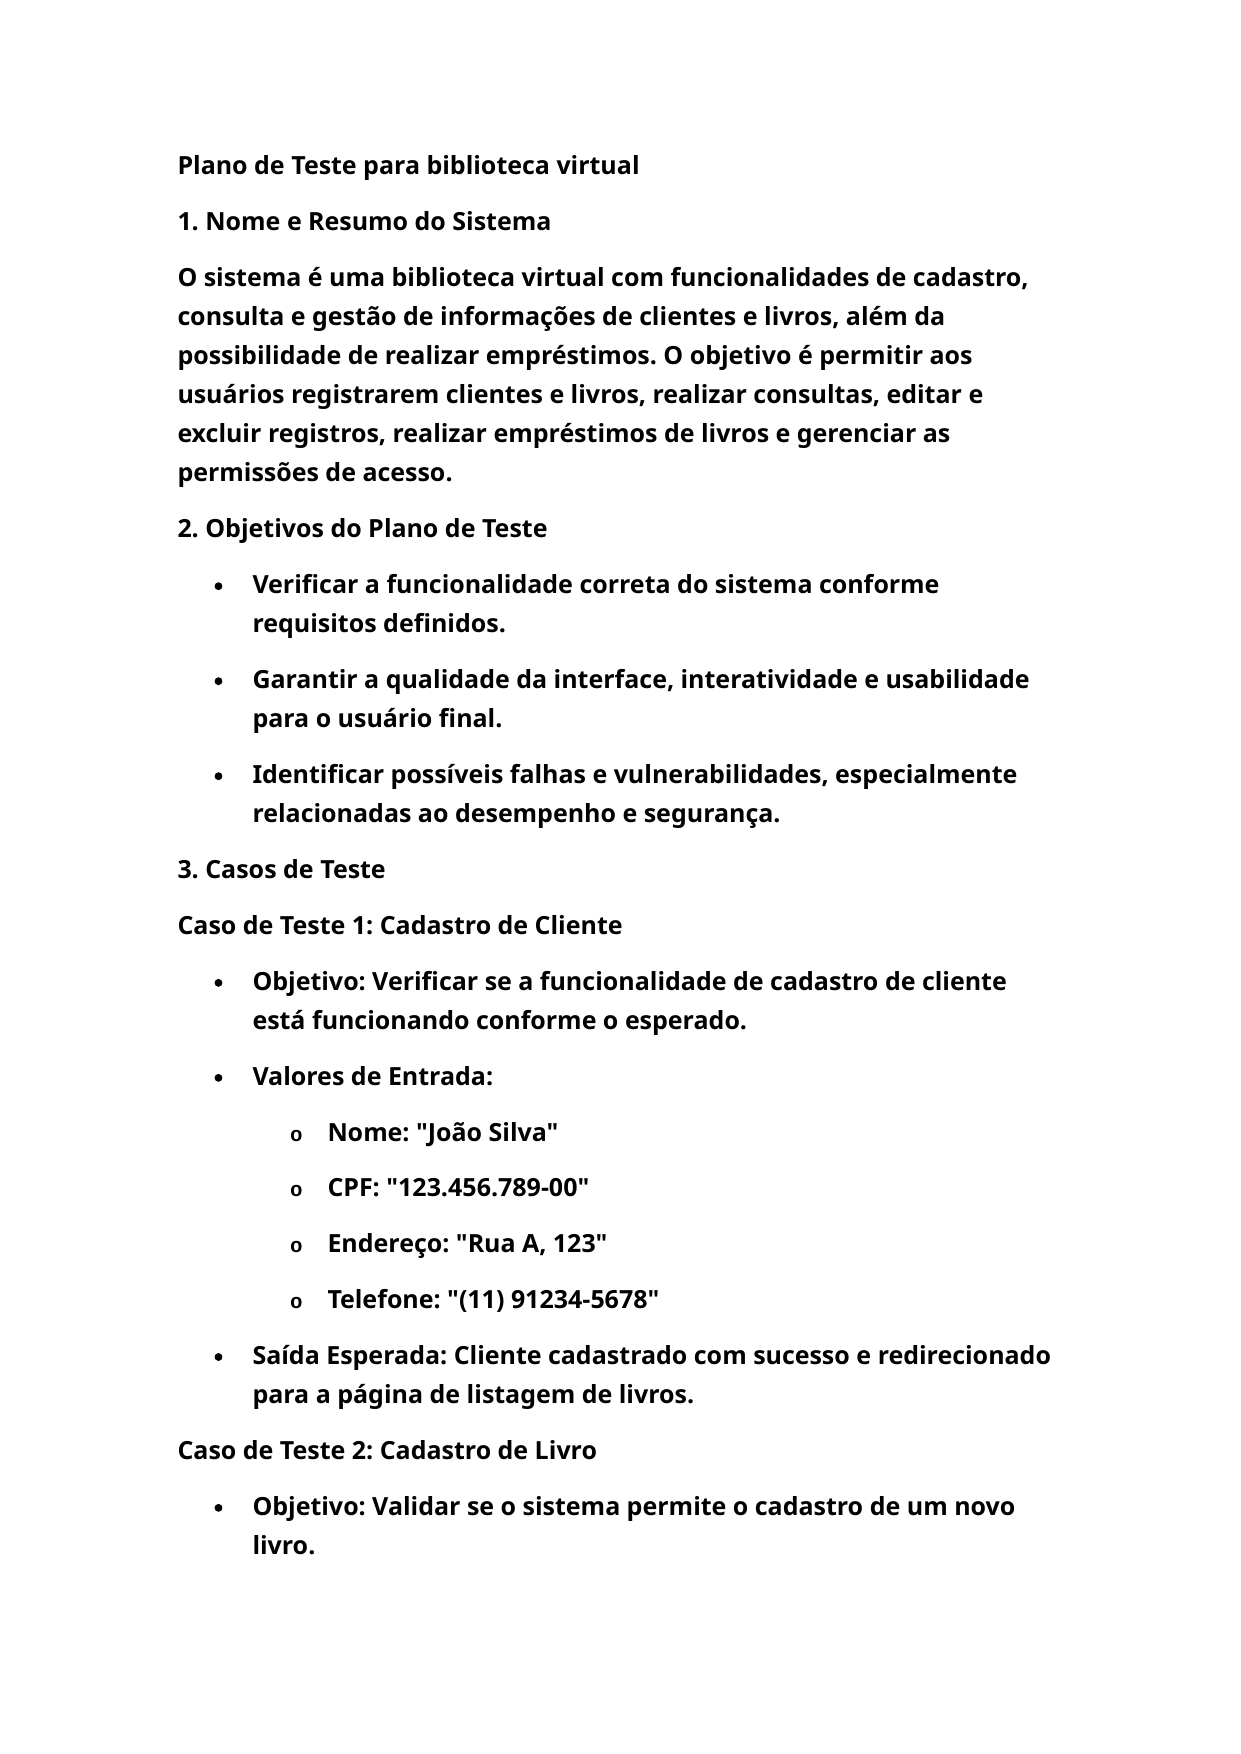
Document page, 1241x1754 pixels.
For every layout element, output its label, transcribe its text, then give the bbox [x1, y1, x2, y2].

list Verificar a funcionalidade correta do sistema conforme requisitos definidos. [215, 567, 1063, 640]
list Garantir a qualidade da interface, interatividade e usabilidade para o usuário final. [215, 662, 1063, 735]
list Nome: "João Silva" [290, 1114, 1063, 1148]
list Objetivo: Verificar se a funcionalidade de cadastro de cliente está funcionando conforme o esperado. [215, 963, 1063, 1037]
list Endereço: "Rua A, 123" [290, 1226, 1063, 1260]
list Valores de Entrada: [215, 1058, 1063, 1092]
text Plano de Teste para biblioteca virtual [177, 148, 1063, 182]
text 1. Nome e Resumo do Sistema [177, 203, 1063, 237]
text Caso de Teste 1: Cadastro de Cliente [177, 908, 1063, 942]
text 3. Casos de Teste [177, 852, 1063, 886]
list Saída Esperada: Cliente cadastrado com sucesso e redirecionado para a página de listagem de livros. [215, 1338, 1063, 1411]
list Telefone: "(11) 91234-5678" [290, 1282, 1063, 1316]
text O sistema é uma biblioteca virtual com funcionalidades de cadastro, consulta e gestão de informações de clientes e livros, além da possibilidade de realizar empréstimos. O objetivo é permitir aos usuários registrarem clientes e livros, realizar consultas, editar e excluir registros, realizar empréstimos de livros e gerenciar as permissões de acesso. [177, 259, 1063, 489]
list Identificar possíveis falhas e vulnerabilidades, especialmente relacionadas ao desempenho e segurança. [215, 757, 1063, 830]
text Caso de Teste 2: Cadastro de Livro [177, 1433, 1063, 1467]
list Objetivo: Validar se o sistema permite o cadastro de um novo livro. [215, 1488, 1063, 1562]
text 2. Objetivos do Plano de Teste [177, 511, 1063, 545]
list CPF: "123.456.789-00" [290, 1170, 1063, 1204]
